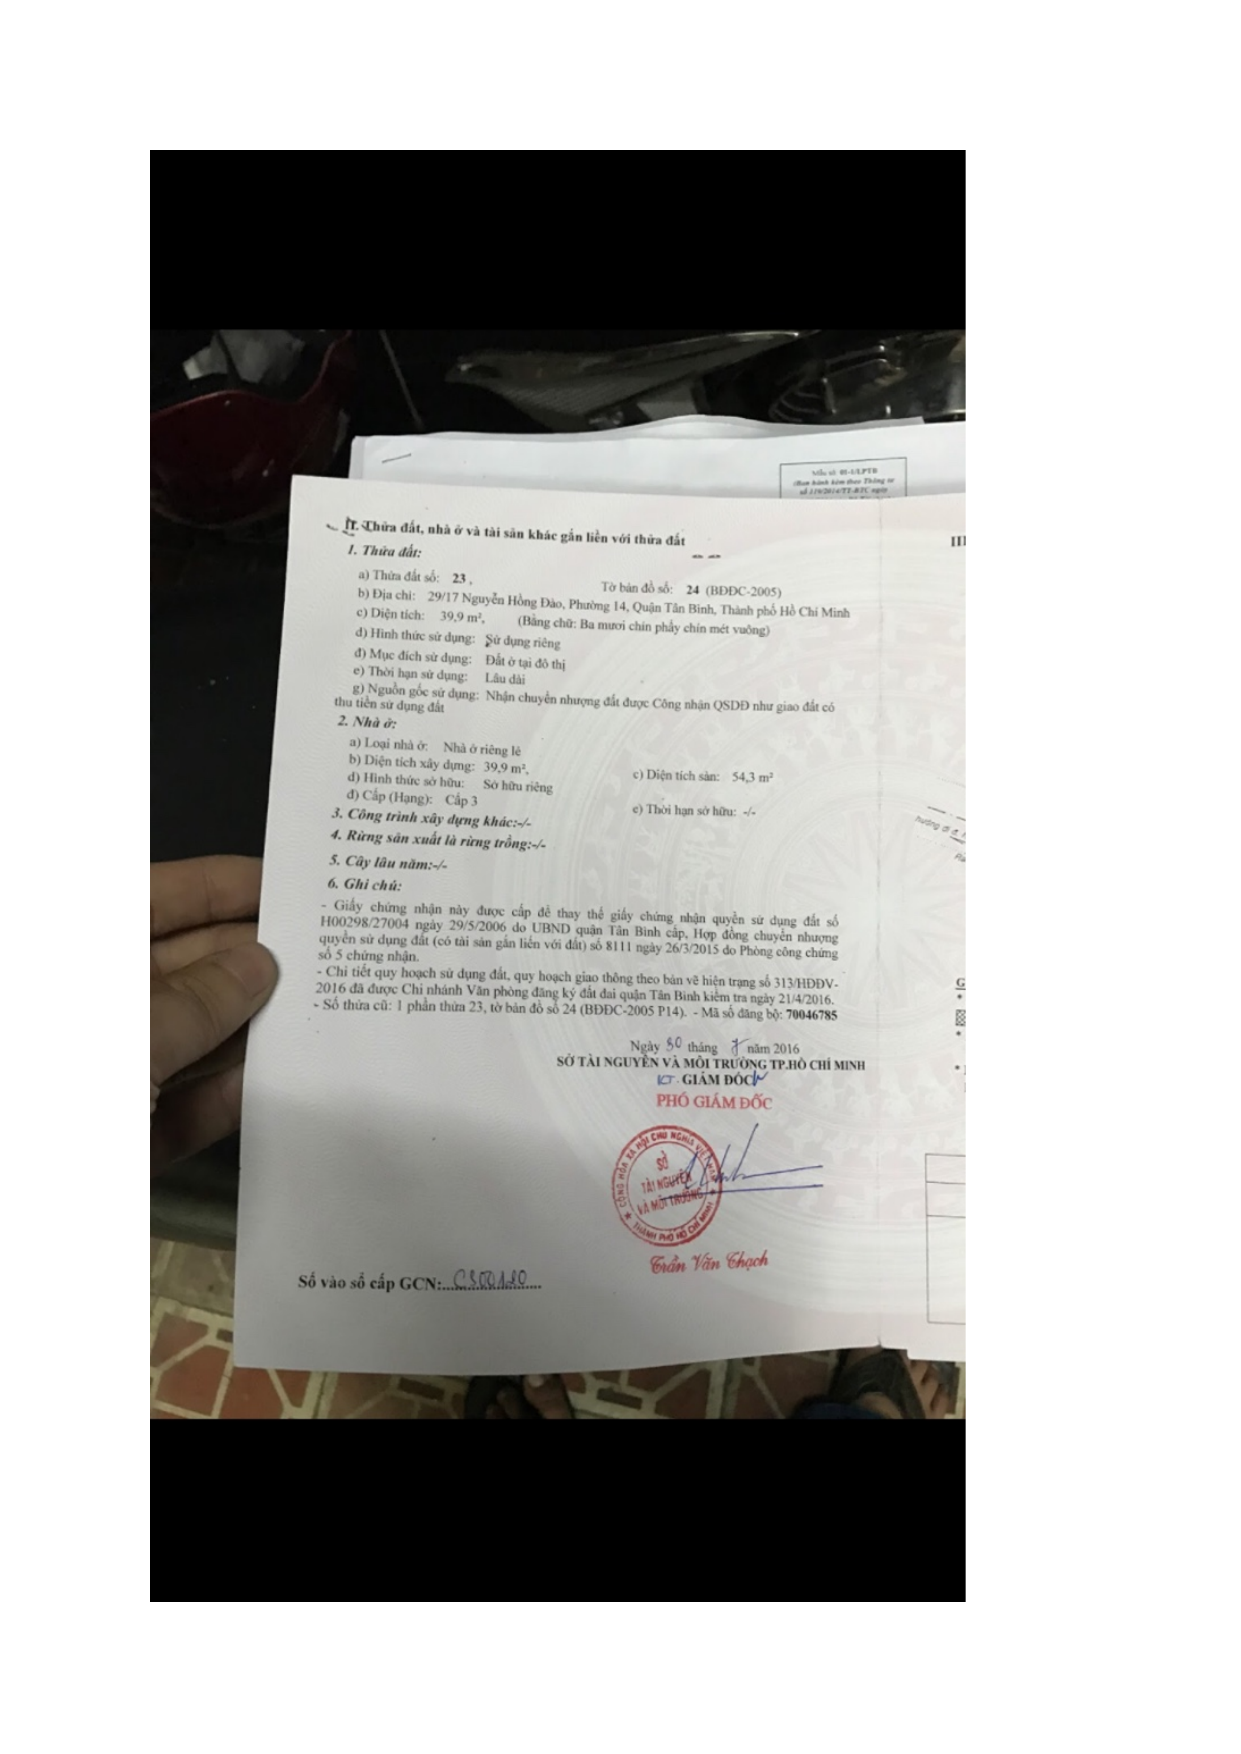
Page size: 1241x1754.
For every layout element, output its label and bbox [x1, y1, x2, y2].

picture [150, 150, 966, 1602]
